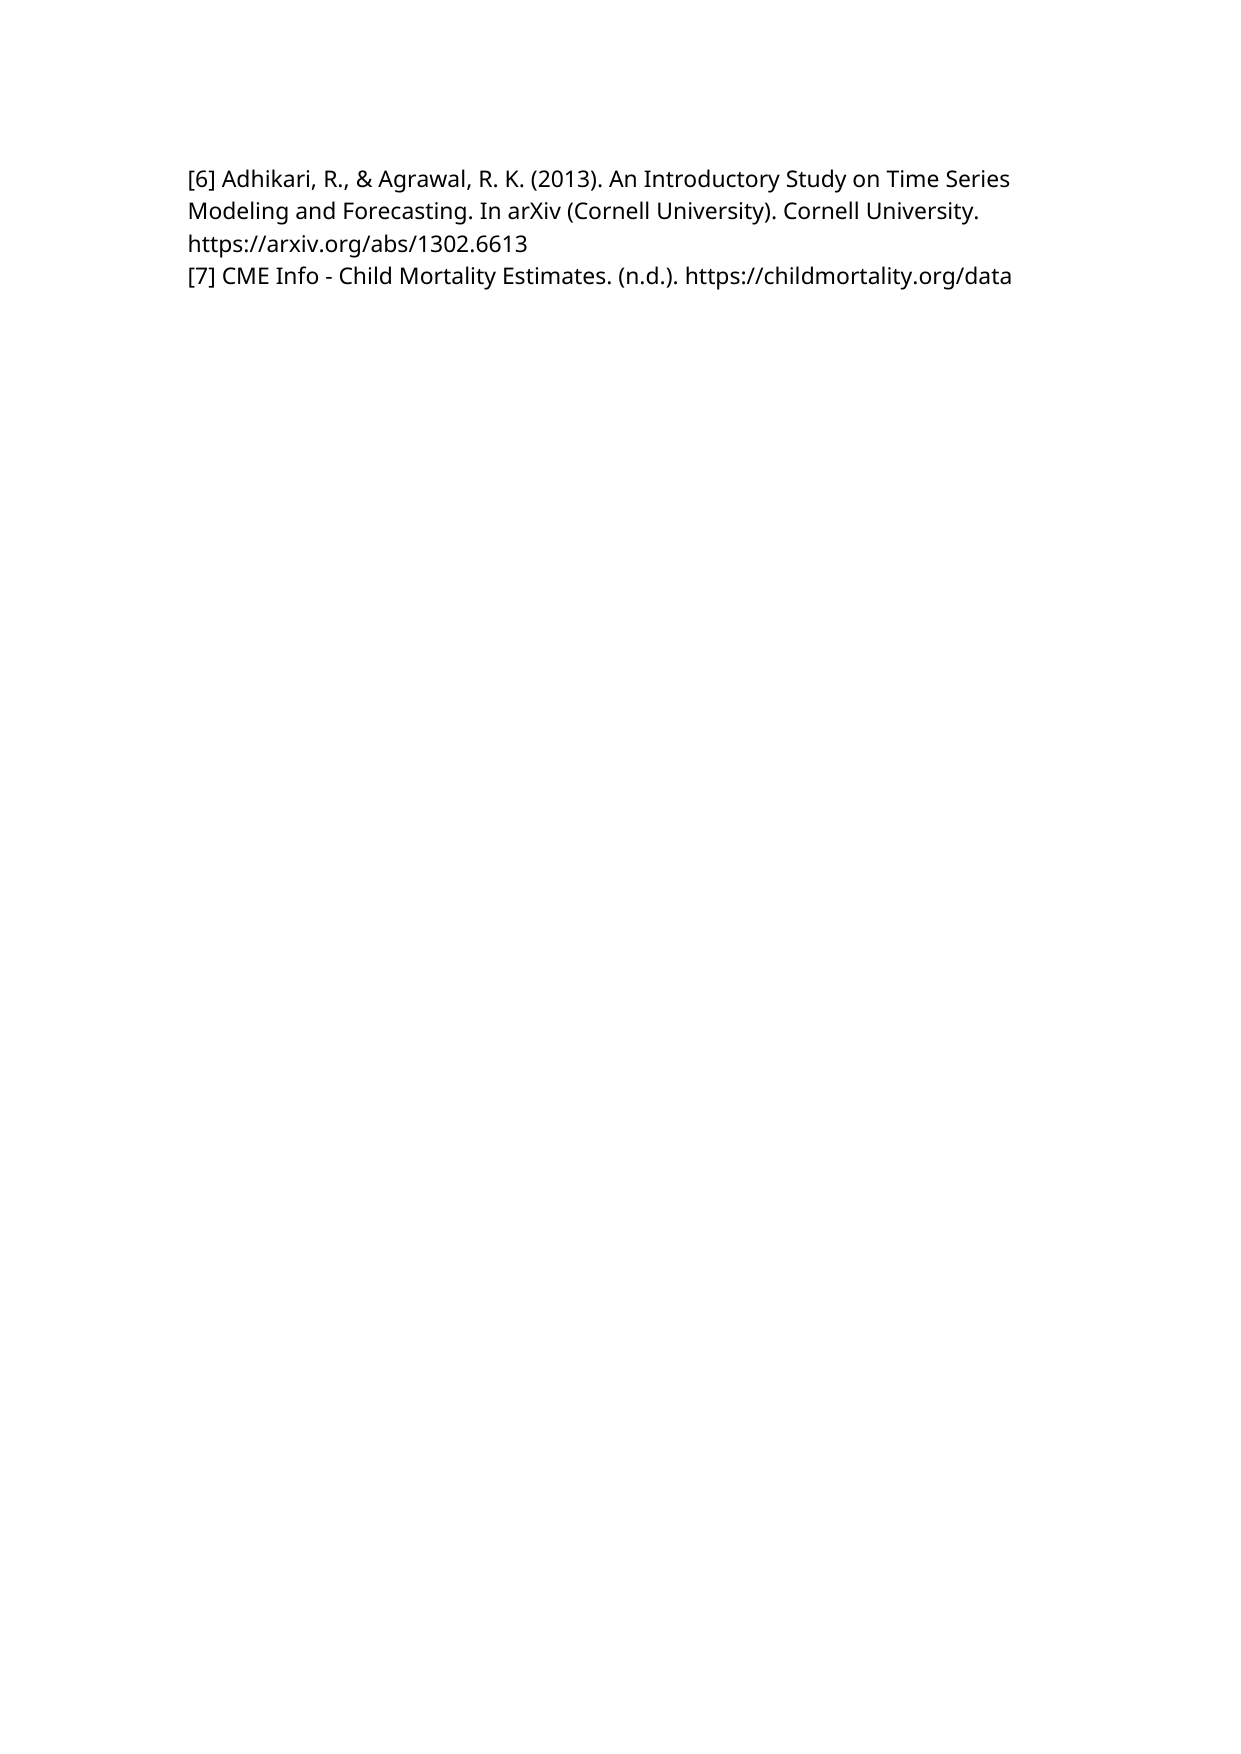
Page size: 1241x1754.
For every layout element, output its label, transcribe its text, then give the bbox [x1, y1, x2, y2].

text [7] CME Info - Child Mortality Estimates. (n.d.). https://childmortality.org/data [187, 259, 1053, 292]
text [6] Adhikari, R., & Agrawal, R. K. (2013). An Introductory Study on Time Series Modeling and Forecasting. In arXiv (Cornell University). Cornell University. https://arxiv.org/abs/1302.6613 [187, 162, 1053, 259]
